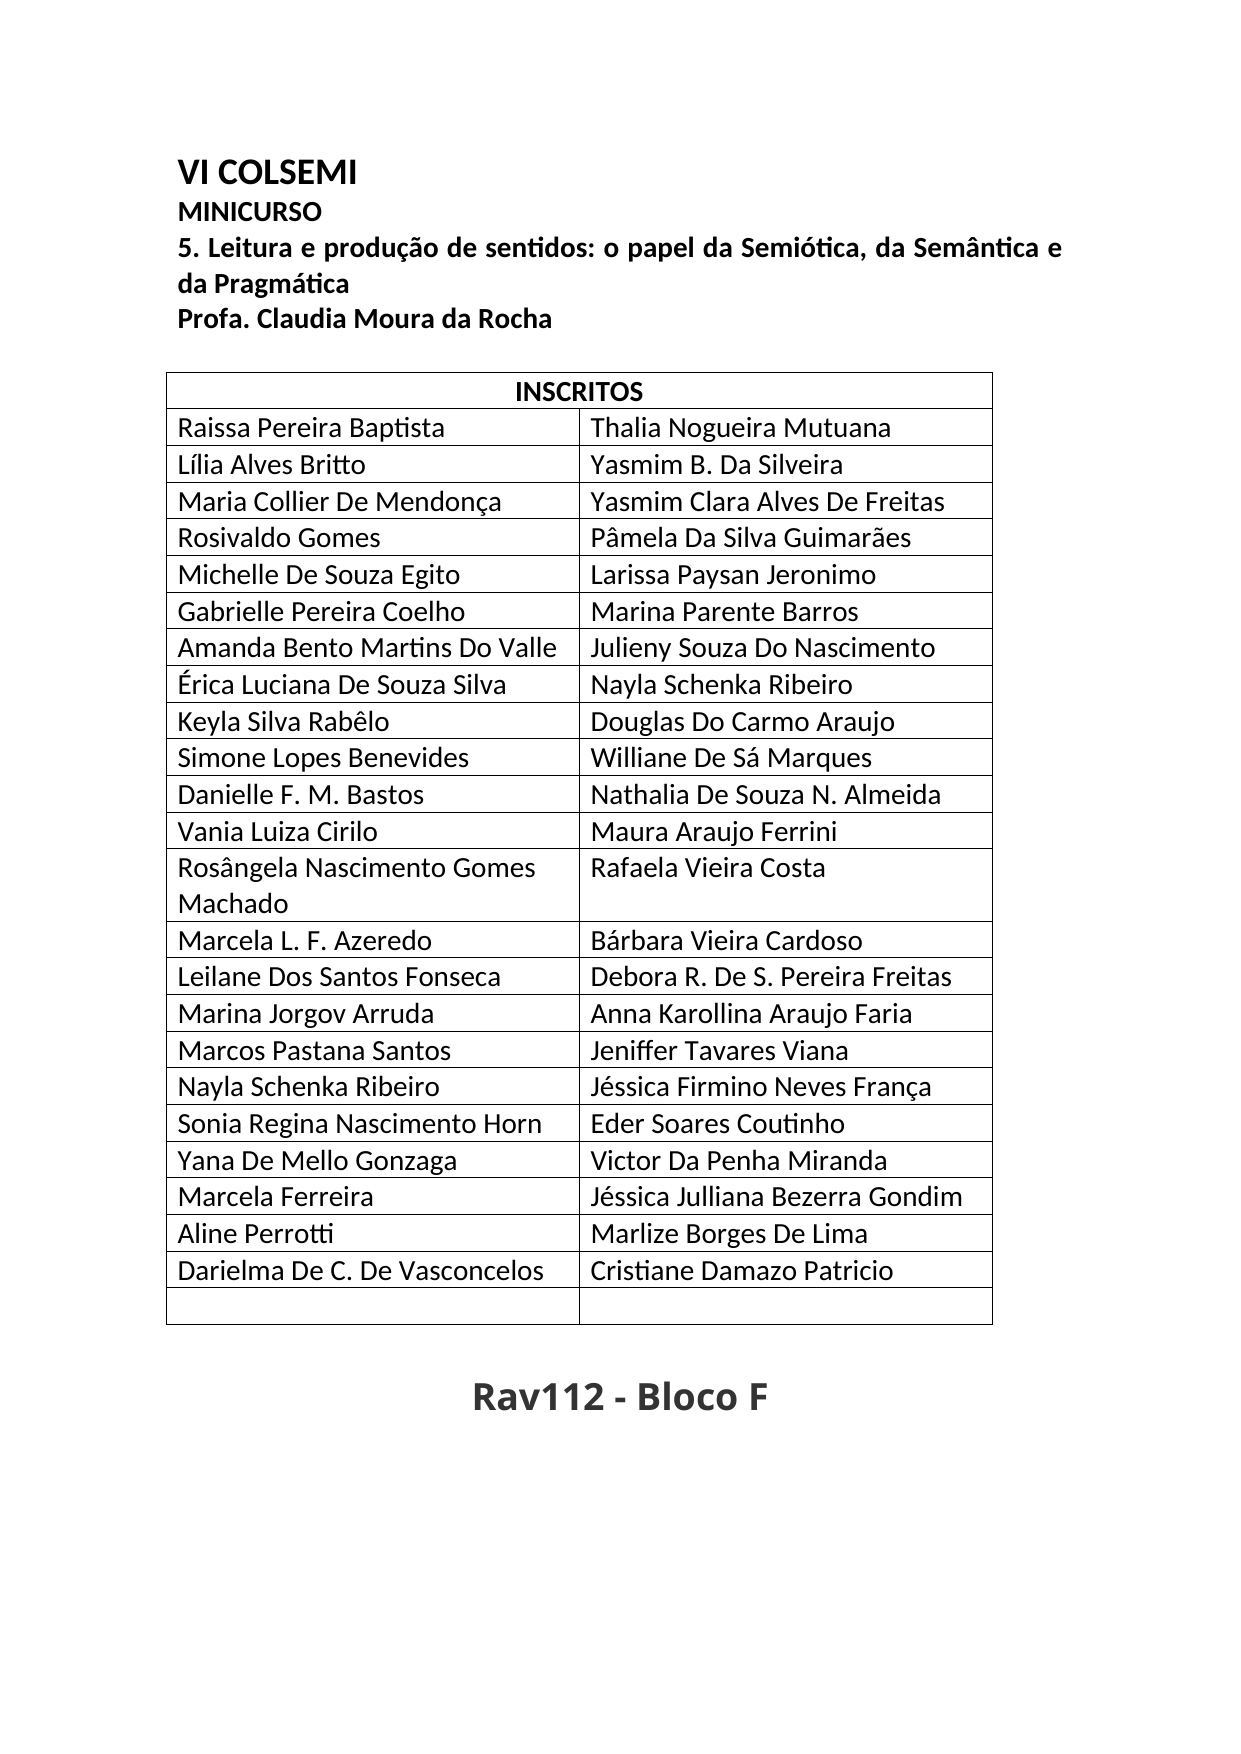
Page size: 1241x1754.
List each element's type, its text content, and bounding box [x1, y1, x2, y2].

table_cell Marcela Ferreira [167, 1178, 579, 1214]
table_cell Rosângela Nascimento Gomes Machado [167, 849, 579, 921]
table_cell Sonia Regina Nascimento Horn [167, 1105, 579, 1141]
table_cell [580, 1288, 992, 1324]
table_cell Maura Araujo Ferrini [580, 813, 992, 848]
table_cell Debora R. De S. Pereira Freitas [580, 958, 992, 994]
table_cell Lília Alves Britto [167, 446, 579, 482]
text MINICURSO [177, 193, 1063, 229]
table_cell Marcos Pastana Santos [167, 1032, 579, 1067]
text Profa. Claudia Moura da Rocha [177, 300, 1063, 336]
text 5. Leitura e produção de sentidos: o papel da Semiótica, da Semântica e da Pragmática [177, 229, 1063, 300]
table_cell Anna Karollina Araujo Faria [580, 995, 992, 1031]
table_cell Nathalia De Souza N. Almeida [580, 776, 992, 812]
table_cell Rafaela Vieira Costa [580, 849, 992, 921]
table_cell Eder Soares Coutinho [580, 1105, 992, 1141]
table_header INSCRITOS [167, 373, 992, 408]
table_cell Yasmim Clara Alves De Freitas [580, 483, 992, 518]
table_cell Marcela L. F. Azeredo [167, 922, 579, 957]
table_cell Érica Luciana De Souza Silva [167, 666, 579, 702]
table_cell Vania Luiza Cirilo [167, 813, 579, 848]
table_cell Jéssica Julliana Bezerra Gondim [580, 1178, 992, 1214]
table_cell Cristiane Damazo Patricio [580, 1252, 992, 1287]
table_cell Larissa Paysan Jeronimo [580, 556, 992, 592]
table_cell Keyla Silva Rabêlo [167, 703, 579, 738]
table_cell Gabrielle Pereira Coelho [167, 593, 579, 628]
table_cell Yana De Mello Gonzaga [167, 1142, 579, 1177]
table_cell Jéssica Firmino Neves França [580, 1068, 992, 1104]
table_cell Marlize Borges De Lima [580, 1215, 992, 1251]
text VI COLSEMI [177, 148, 1063, 193]
table_cell Pâmela Da Silva Guimarães [580, 519, 992, 555]
table_cell Thalia Nogueira Mutuana [580, 409, 992, 445]
table_cell Julieny Souza Do Nascimento [580, 629, 992, 665]
table_cell Williane De Sá Marques [580, 739, 992, 775]
table_cell Amanda Bento Martins Do Valle [167, 629, 579, 665]
table_cell Marina Parente Barros [580, 593, 992, 628]
table_cell Nayla Schenka Ribeiro [580, 666, 992, 702]
table_cell Raissa Pereira Baptista [167, 409, 579, 445]
table_cell Nayla Schenka Ribeiro [167, 1068, 579, 1104]
table_cell Bárbara Vieira Cardoso [580, 922, 992, 957]
table_cell Marina Jorgov Arruda [167, 995, 579, 1031]
table_cell Rosivaldo Gomes [167, 519, 579, 555]
table_cell Aline Perrotti [167, 1215, 579, 1251]
table_cell Victor Da Penha Miranda [580, 1142, 992, 1177]
table_cell Darielma De C. De Vasconcelos [167, 1252, 579, 1287]
table_cell Danielle F. M. Bastos [167, 776, 579, 812]
table_cell Douglas Do Carmo Araujo [580, 703, 992, 738]
table_cell Michelle De Souza Egito [167, 556, 579, 592]
table_cell Yasmim B. Da Silveira [580, 446, 992, 482]
text Rav112 - Bloco F [177, 1371, 1063, 1422]
table_cell Jeniffer Tavares Viana [580, 1032, 992, 1067]
table_cell [167, 1288, 579, 1324]
table_cell Leilane Dos Santos Fonseca [167, 958, 579, 994]
table_cell Simone Lopes Benevides [167, 739, 579, 775]
table_cell Maria Collier De Mendonça [167, 483, 579, 518]
